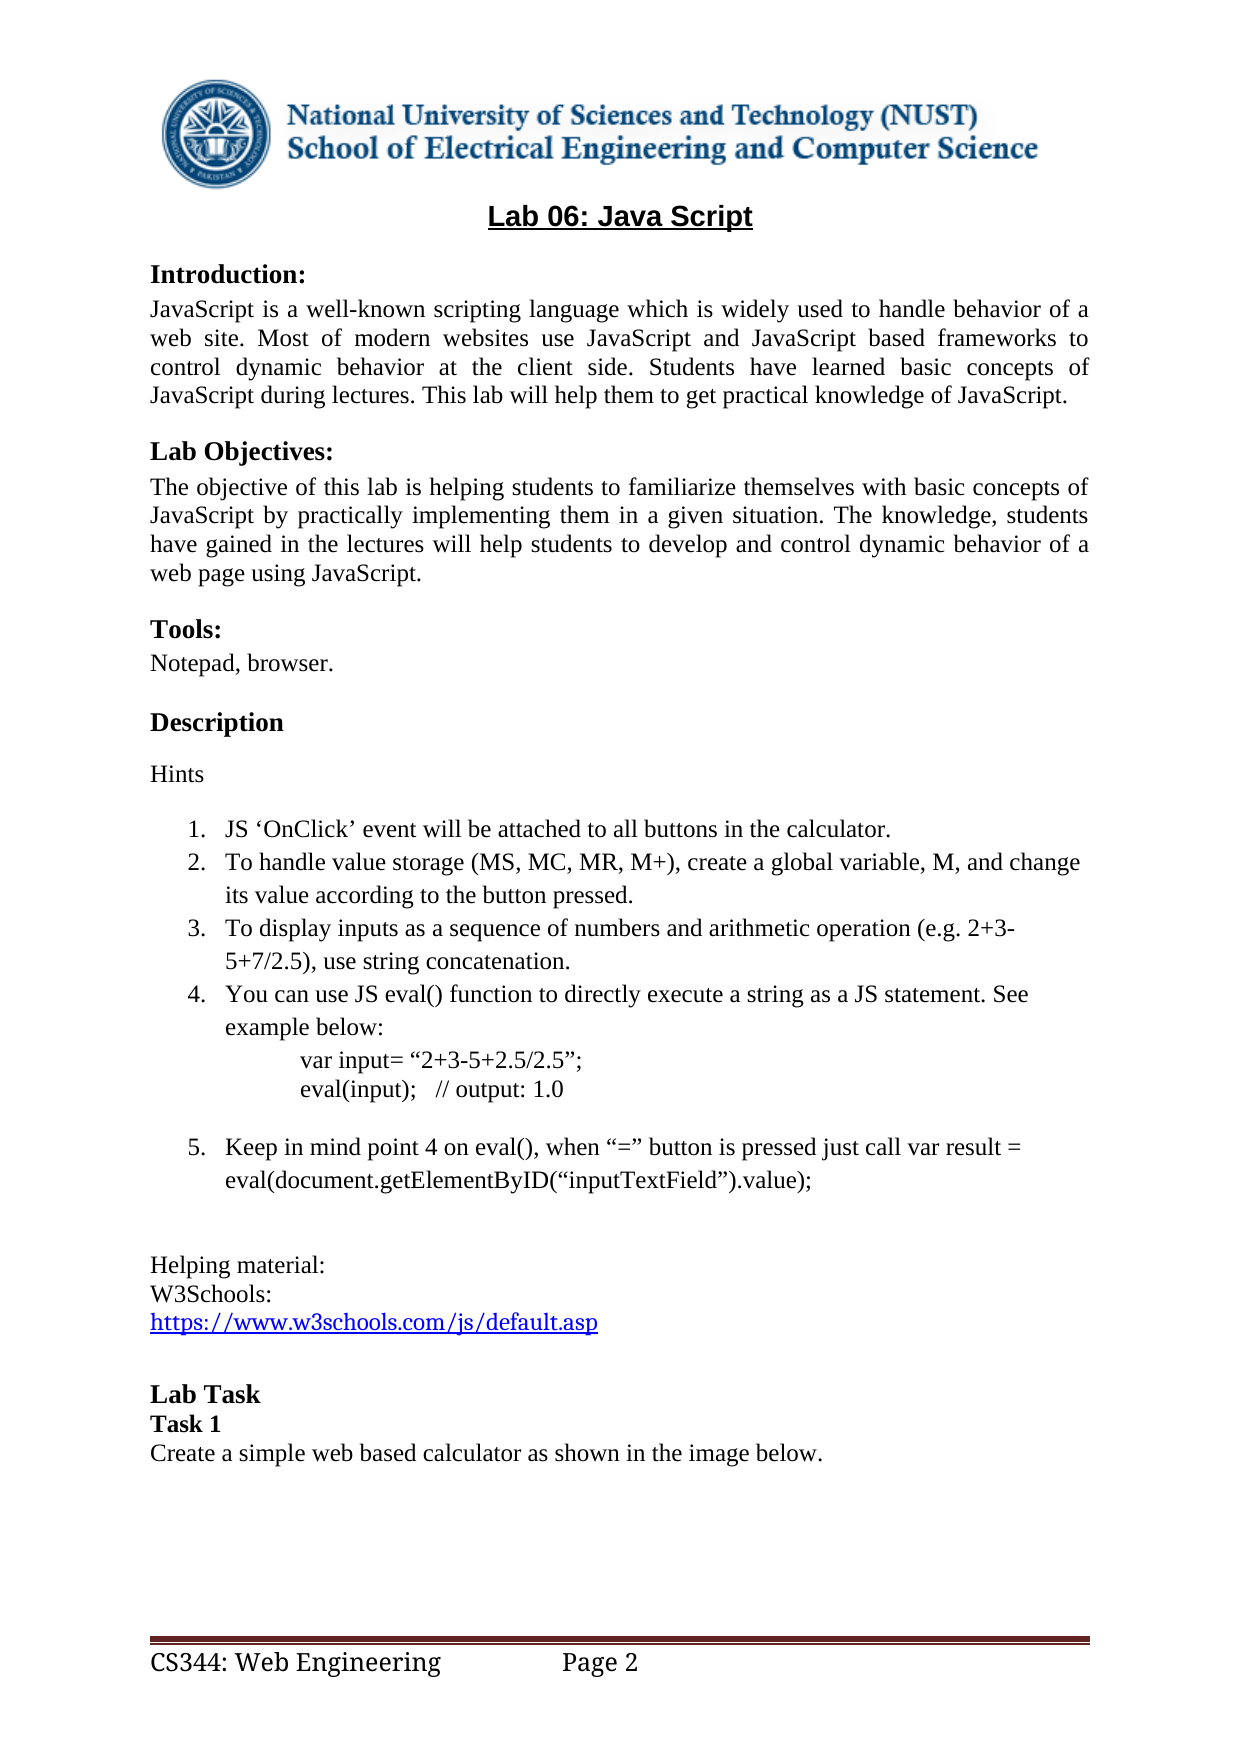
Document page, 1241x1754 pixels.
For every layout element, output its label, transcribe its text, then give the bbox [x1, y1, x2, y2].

list To handle value storage (MS, MC, MR, M+), create a global variable, M, and change its value according to the button pressed. [187, 847, 1090, 909]
subtitle Lab Objectives: [150, 435, 1090, 466]
text JavaScript is a well-known scripting language which is widely used to handle behavior of a web site. Most of modern websites use JavaScript and JavaScript based frameworks to control dynamic behavior at the client side. Students have learned basic concepts of JavaScript during lectures. This lab will help them to get practical knowledge of JavaScript. [150, 294, 1090, 409]
list Keep in mind point 4 on eval(), when “=” button is pressed just call var result = eval(document.getElementByID(“inputTextField”).value); [187, 1132, 1090, 1193]
picture [150, 75, 1050, 199]
list var input= “2+3-5+2.5/2.5”; [225, 1045, 1090, 1074]
text W3Schools: [150, 1279, 1090, 1308]
subtitle Description [150, 707, 1090, 738]
list To display inputs as a sequence of numbers and arithmetic operation (e.g. 2+3-5+7/2.5), use string concatenation. [187, 913, 1090, 975]
text https://www.w3schools.com/js/default.asp [150, 1308, 1090, 1336]
list eval(input); // output: 1.0 [225, 1074, 1090, 1103]
text The objective of this lab is helping students to familiarize themselves with basic concepts of JavaScript by practically implementing them in a given situation. The knowledge, students have gained in the lectures will help students to develop and control dynamic behavior of a web page using JavaScript. [150, 472, 1090, 587]
text Lab 06: Java Script [150, 199, 1090, 233]
subtitle Task 1 [150, 1409, 1090, 1438]
subtitle Introduction: [150, 258, 1090, 289]
list You can use JS eval() function to directly execute a string as a JS statement. See example below: [187, 979, 1090, 1041]
subtitle Tools: [150, 613, 1090, 644]
subtitle Lab Task [150, 1378, 1090, 1409]
text Create a simple web based calculator as shown in the image below. [150, 1438, 1090, 1467]
text Notepad, browser. [150, 648, 1090, 677]
list JS ‘OnClick’ event will be attached to all buttons in the calculator. [187, 814, 1090, 843]
text Hints [150, 759, 1090, 788]
text Helping material: [150, 1250, 1090, 1279]
